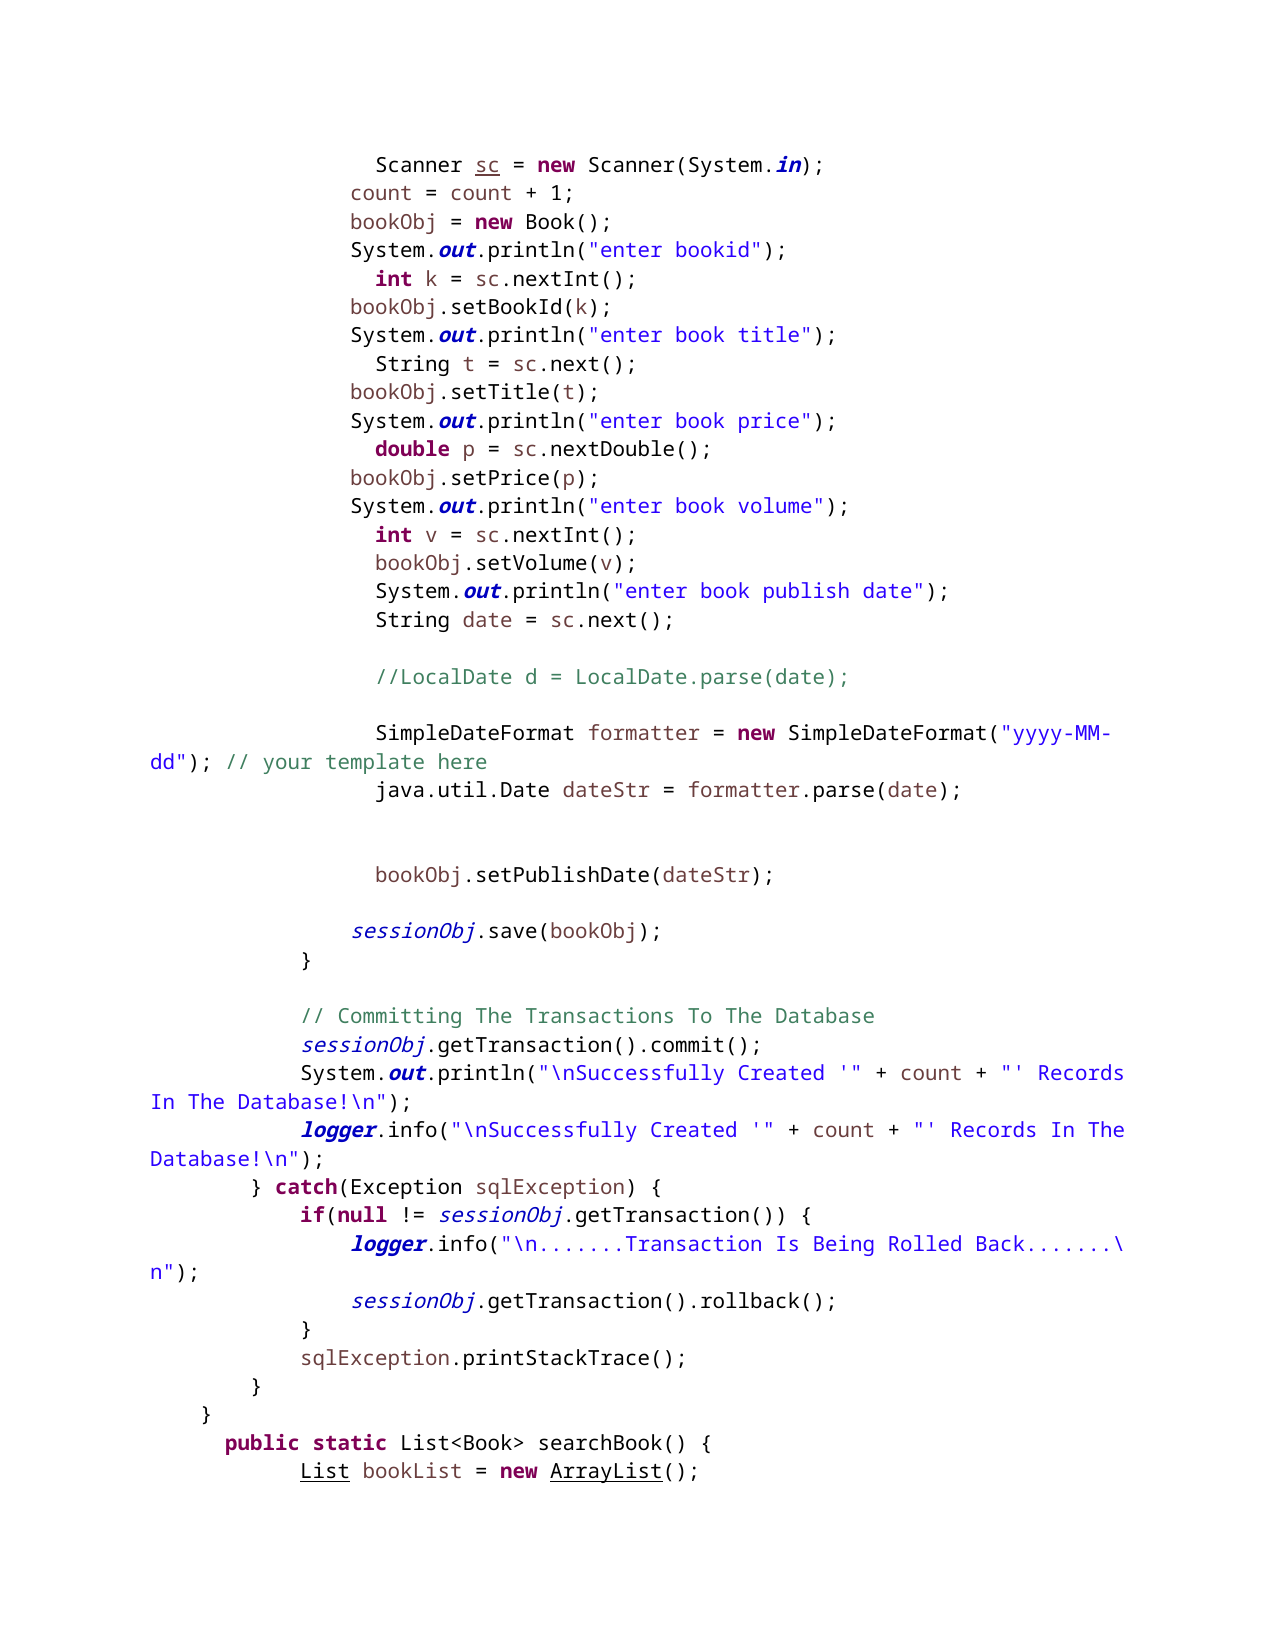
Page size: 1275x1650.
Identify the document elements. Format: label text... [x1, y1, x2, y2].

text sessionObj.save(bookObj); [150, 917, 1125, 945]
text // Committing The Transactions To The Database [150, 1001, 1125, 1030]
text System.out.println("enter bookid"); [150, 235, 1125, 264]
text String date = sc.next(); [150, 605, 1125, 633]
text bookObj.setVolume(v); [150, 548, 1125, 577]
text bookObj.setPrice(p); [150, 463, 1125, 491]
text System.out.println("enter book price"); [150, 406, 1125, 434]
text } [150, 1399, 1125, 1428]
text bookObj.setPublishDate(dateStr); [150, 860, 1125, 888]
text sessionObj.getTransaction().commit(); [150, 1030, 1125, 1058]
text Scanner sc = new Scanner(System.in); [150, 150, 1125, 178]
text SimpleDateFormat formatter = new SimpleDateFormat("yyyy-MM-dd"); // your template here [150, 718, 1125, 775]
text logger.info("\n.......Transaction Is Being Rolled Back.......\n"); [150, 1229, 1125, 1286]
text bookObj = new Book(); [150, 207, 1125, 235]
text //LocalDate d = LocalDate.parse(date); [150, 662, 1125, 690]
text System.out.println("enter book volume"); [150, 491, 1125, 520]
text count = count + 1; [150, 178, 1125, 207]
text sessionObj.getTransaction().rollback(); [150, 1286, 1125, 1314]
text bookObj.setBookId(k); [150, 292, 1125, 321]
text logger.info("\nSuccessfully Created '" + count + "' Records In The Database!\n"); [150, 1115, 1125, 1172]
text sqlException.printStackTrace(); [150, 1343, 1125, 1371]
text String t = sc.next(); [150, 349, 1125, 377]
text List bookList = new ArrayList(); [150, 1456, 1125, 1485]
text } [150, 1371, 1125, 1399]
text bookObj.setTitle(t); [150, 377, 1125, 406]
text public static List<Book> searchBook() { [150, 1428, 1125, 1456]
text System.out.println("enter book title"); [150, 321, 1125, 349]
text } catch(Exception sqlException) { [150, 1172, 1125, 1201]
text double p = sc.nextDouble(); [150, 434, 1125, 463]
text } [150, 945, 1125, 973]
text System.out.println("\nSuccessfully Created '" + count + "' Records In The Database!\n"); [150, 1058, 1125, 1115]
text java.util.Date dateStr = formatter.parse(date); [150, 775, 1125, 804]
text int k = sc.nextInt(); [150, 264, 1125, 292]
text } [150, 1314, 1125, 1343]
text int v = sc.nextInt(); [150, 520, 1125, 548]
text if(null != sessionObj.getTransaction()) { [150, 1201, 1125, 1229]
text System.out.println("enter book publish date"); [150, 577, 1125, 605]
